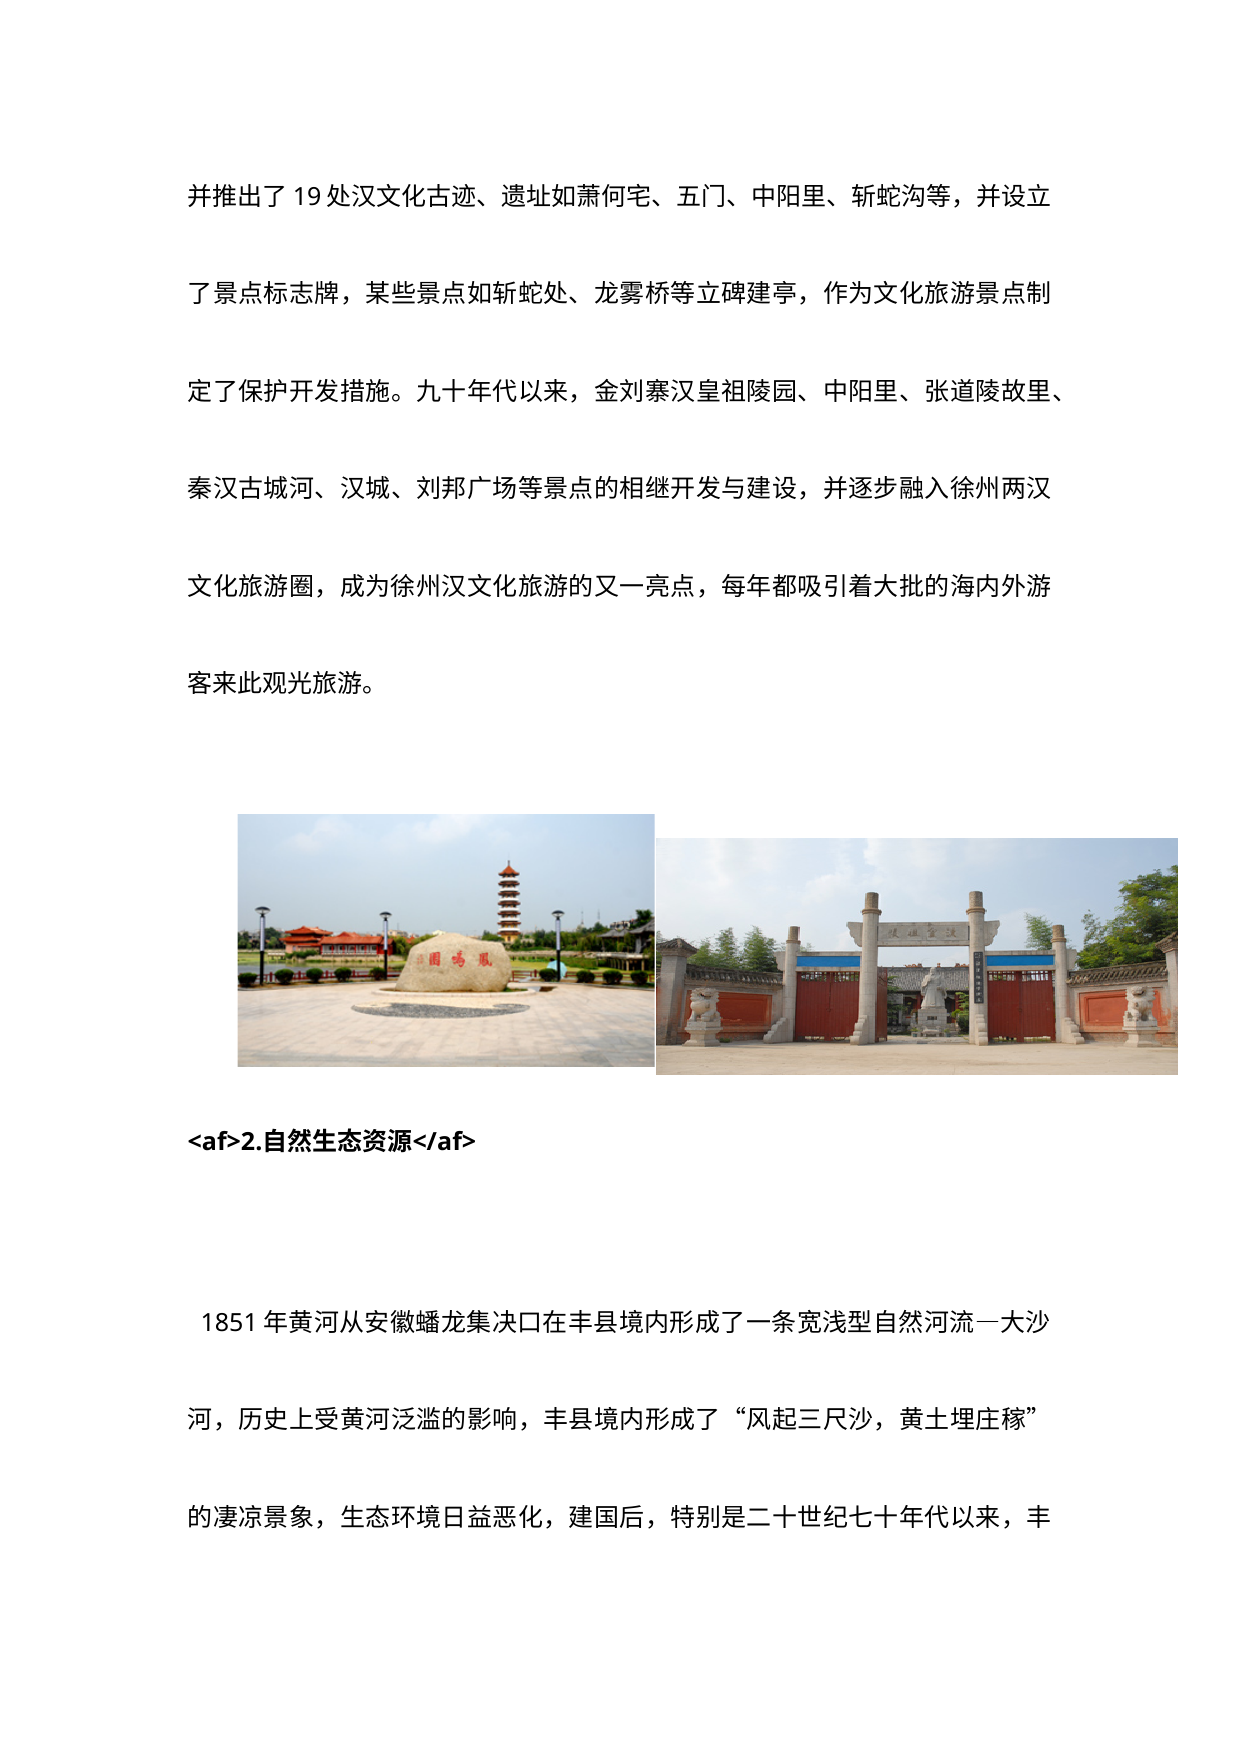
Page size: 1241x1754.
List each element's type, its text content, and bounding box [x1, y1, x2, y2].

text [187, 1190, 1053, 1548]
picture [237, 814, 655, 1067]
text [187, 162, 1053, 714]
picture [656, 838, 1178, 1075]
